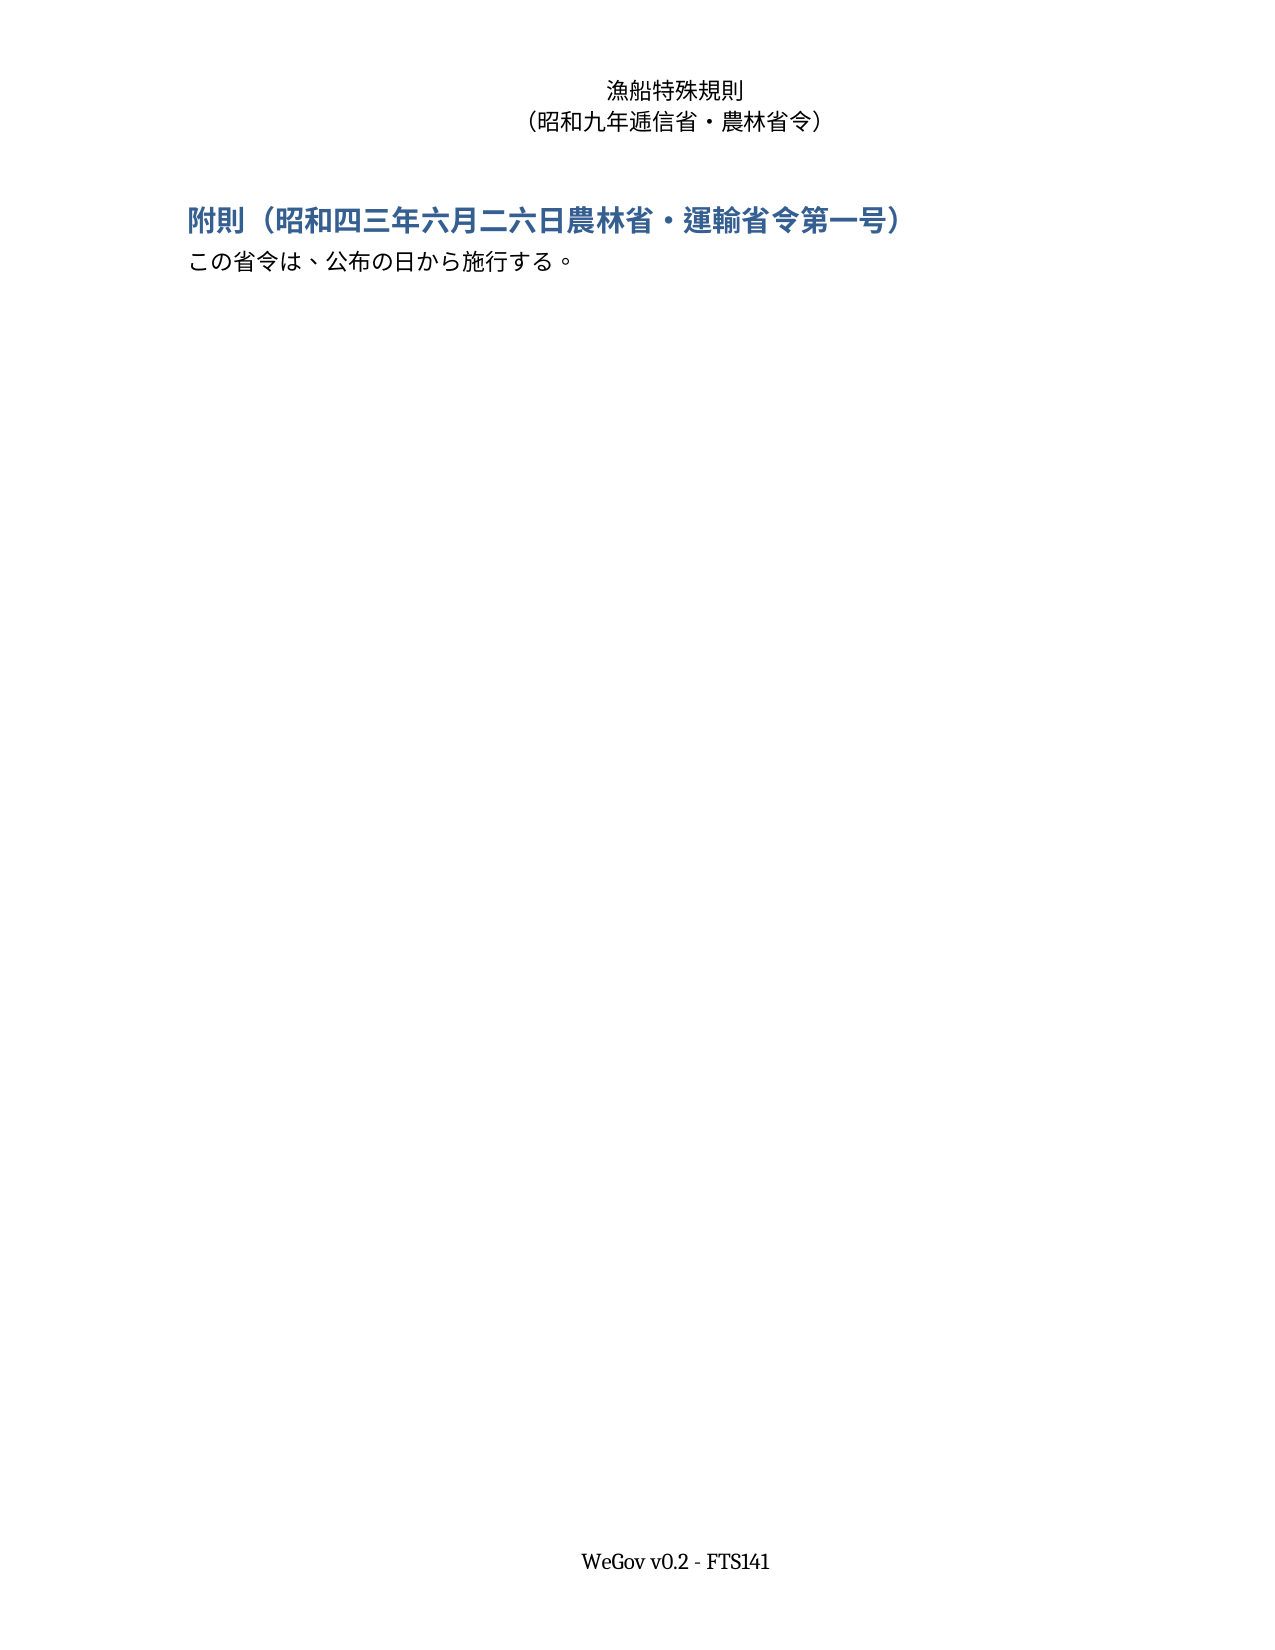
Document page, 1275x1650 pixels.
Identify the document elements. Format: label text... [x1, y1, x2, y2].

subtitle 附則（昭和四三年六月二六日農林省・運輸省令第一号） [187, 200, 1087, 240]
text この省令は、公布の日から施行する。 [187, 246, 1087, 277]
